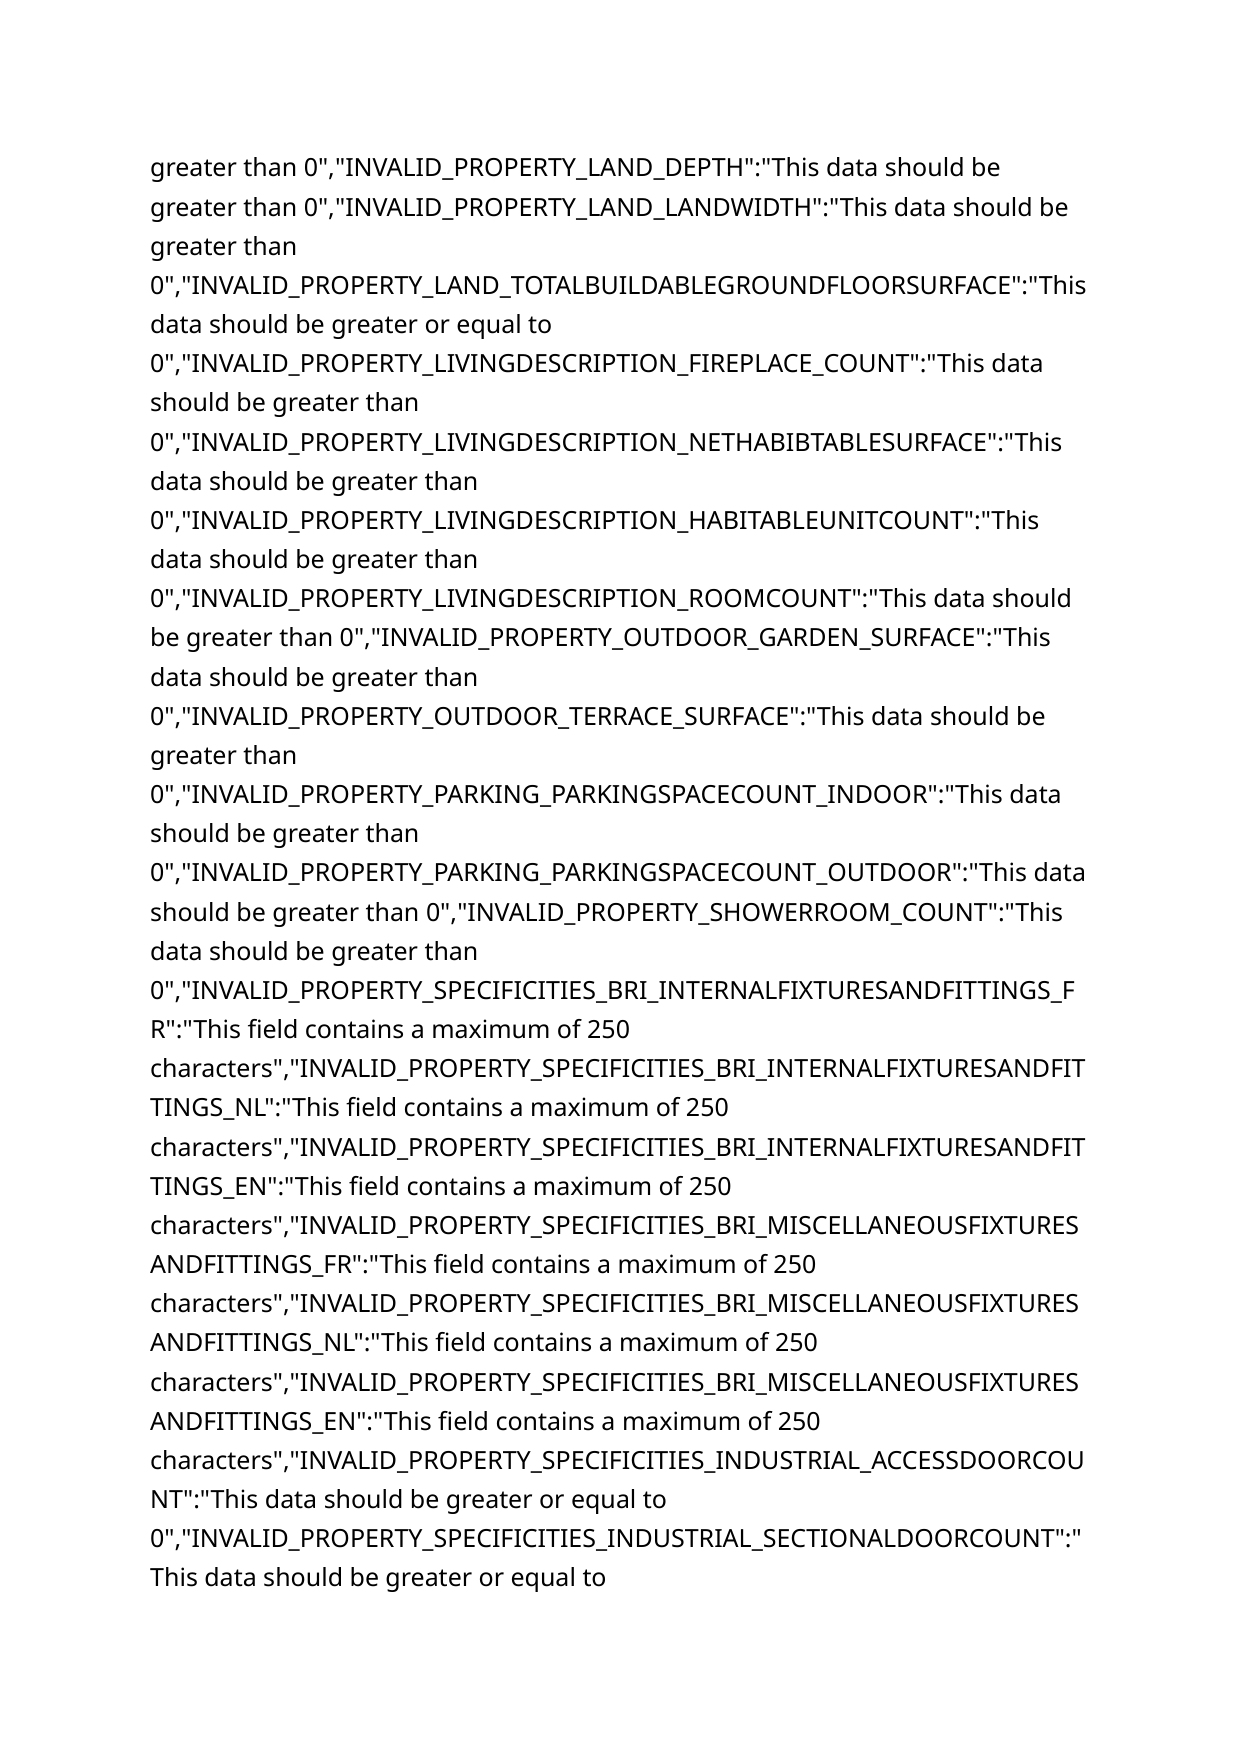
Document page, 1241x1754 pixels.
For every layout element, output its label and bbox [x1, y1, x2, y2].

text [150, 150, 1090, 1594]
